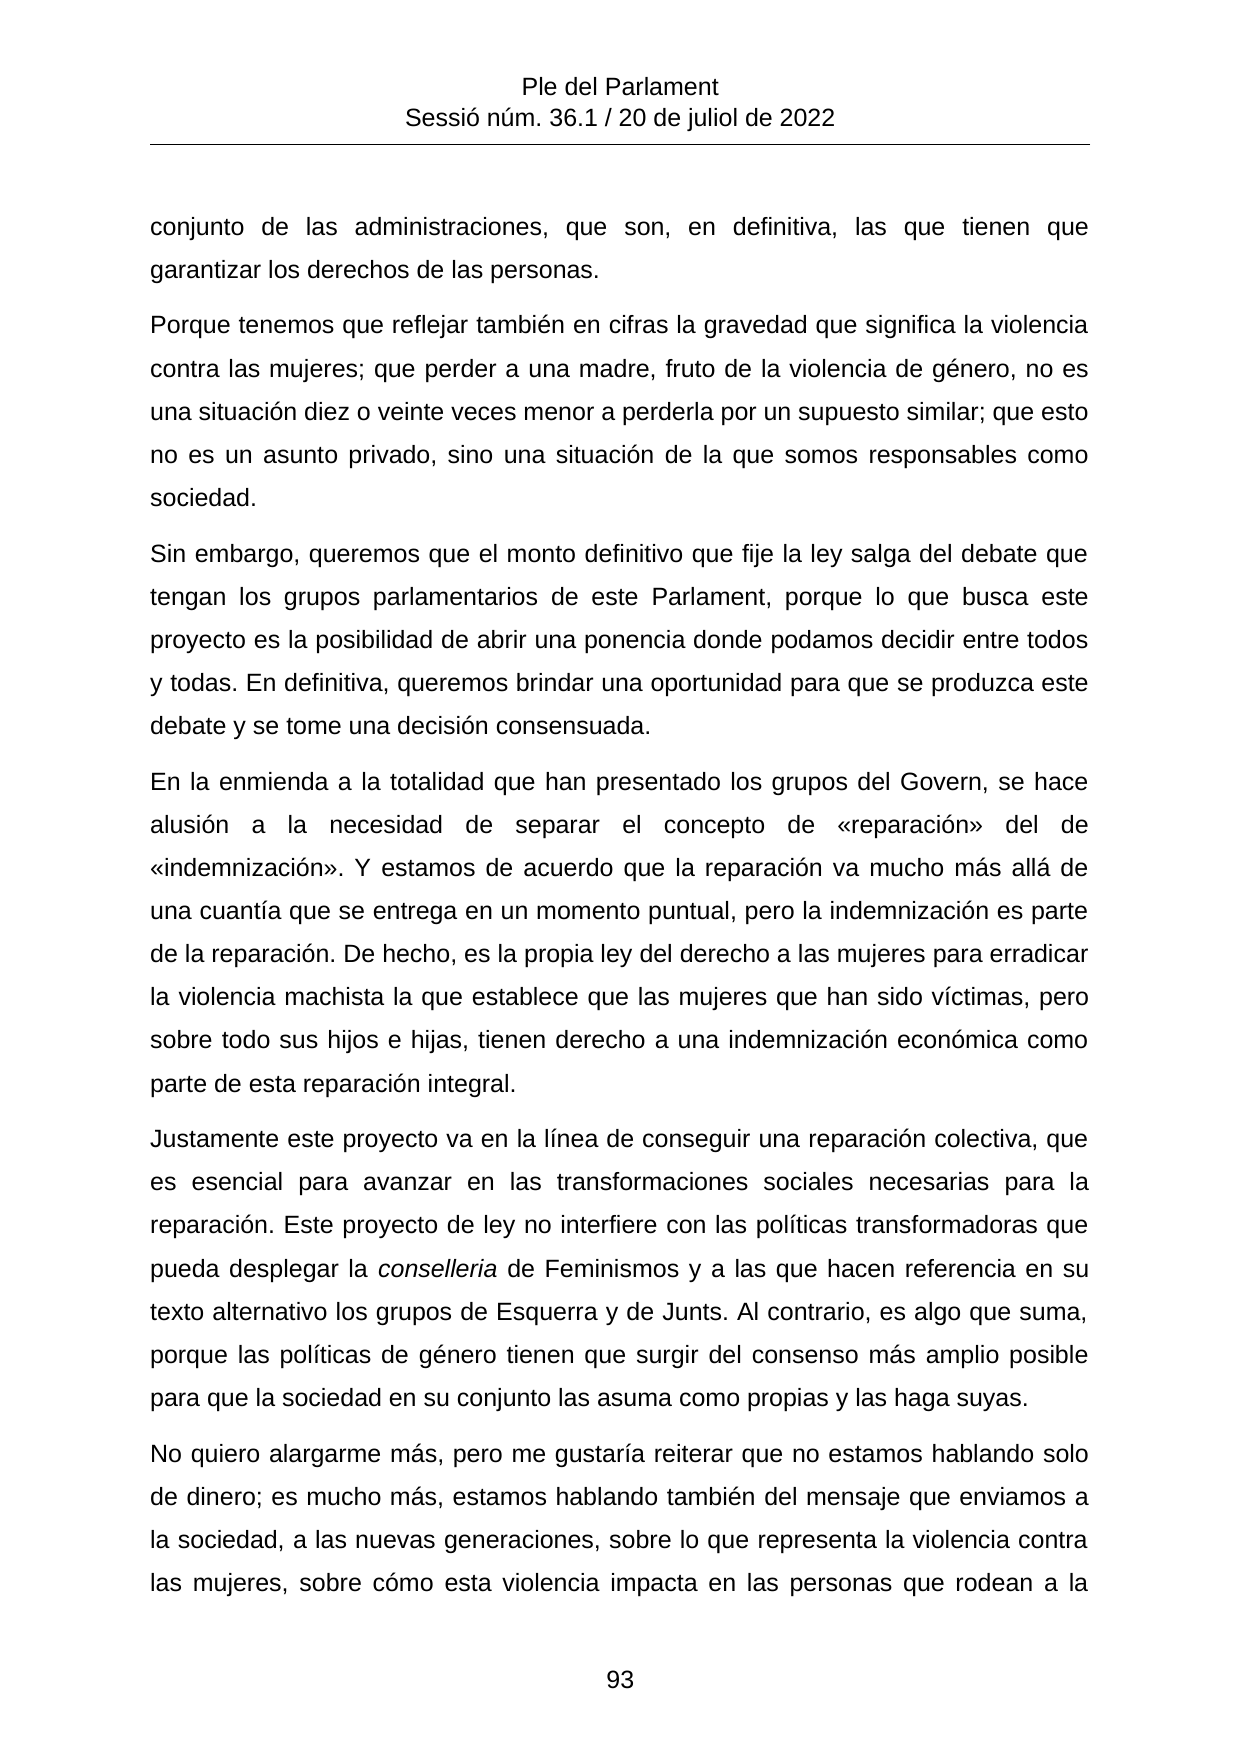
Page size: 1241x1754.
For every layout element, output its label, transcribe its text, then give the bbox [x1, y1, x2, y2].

text En la enmienda a la totalidad que han presentado los grupos del Govern, se hace alusión a la necesidad de separar el concepto de «reparación» del de «indemnización». Y estamos de acuerdo que la reparación va mucho más allá de una cuantía que se entrega en un momento puntual, pero la indemnización es parte de la reparación. De hecho, es la propia ley del derecho a las mujeres para erradicar la violencia machista la que establece que las mujeres que han sido víctimas, pero sobre todo sus hijos e hijas, tienen derecho a una indemnización económica como parte de esta reparación integral. [150, 767, 1090, 1097]
text Justamente este proyecto va en la línea de conseguir una reparación colectiva, que es esencial para avanzar en las transformaciones sociales necesarias para la reparación. Este proyecto de ley no interfiere con las políticas transformadoras que pueda desplegar la conselleria de Feminismos y a las que hacen referencia en su texto alternativo los grupos de Esquerra y de Junts. Al contrario, es algo que suma, porque las políticas de género tienen que surgir del consenso más amplio posible para que la sociedad en su conjunto las asuma como propias y las haga suyas. [150, 1124, 1090, 1412]
text Porque tenemos que reflejar también en cifras la gravedad que significa la violencia contra las mujeres; que perder a una madre, fruto de la violencia de género, no es una situación diez o veinte veces menor a perderla por un supuesto similar; que esto no es un asunto privado, sino una situación de la que somos responsables como sociedad. [150, 311, 1090, 512]
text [150, 1439, 1090, 1597]
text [150, 212, 1090, 284]
text Sin embargo, queremos que el monto definitivo que fije la ley salga del debate que tengan los grupos parlamentarios de este Parlament, porque lo que busca este proyecto es la posibilidad de abrir una ponencia donde podamos decidir entre todos y todas. En definitiva, queremos brindar una oportunidad para que se produzca este debate y se tome una decisión consensuada. [150, 539, 1090, 740]
